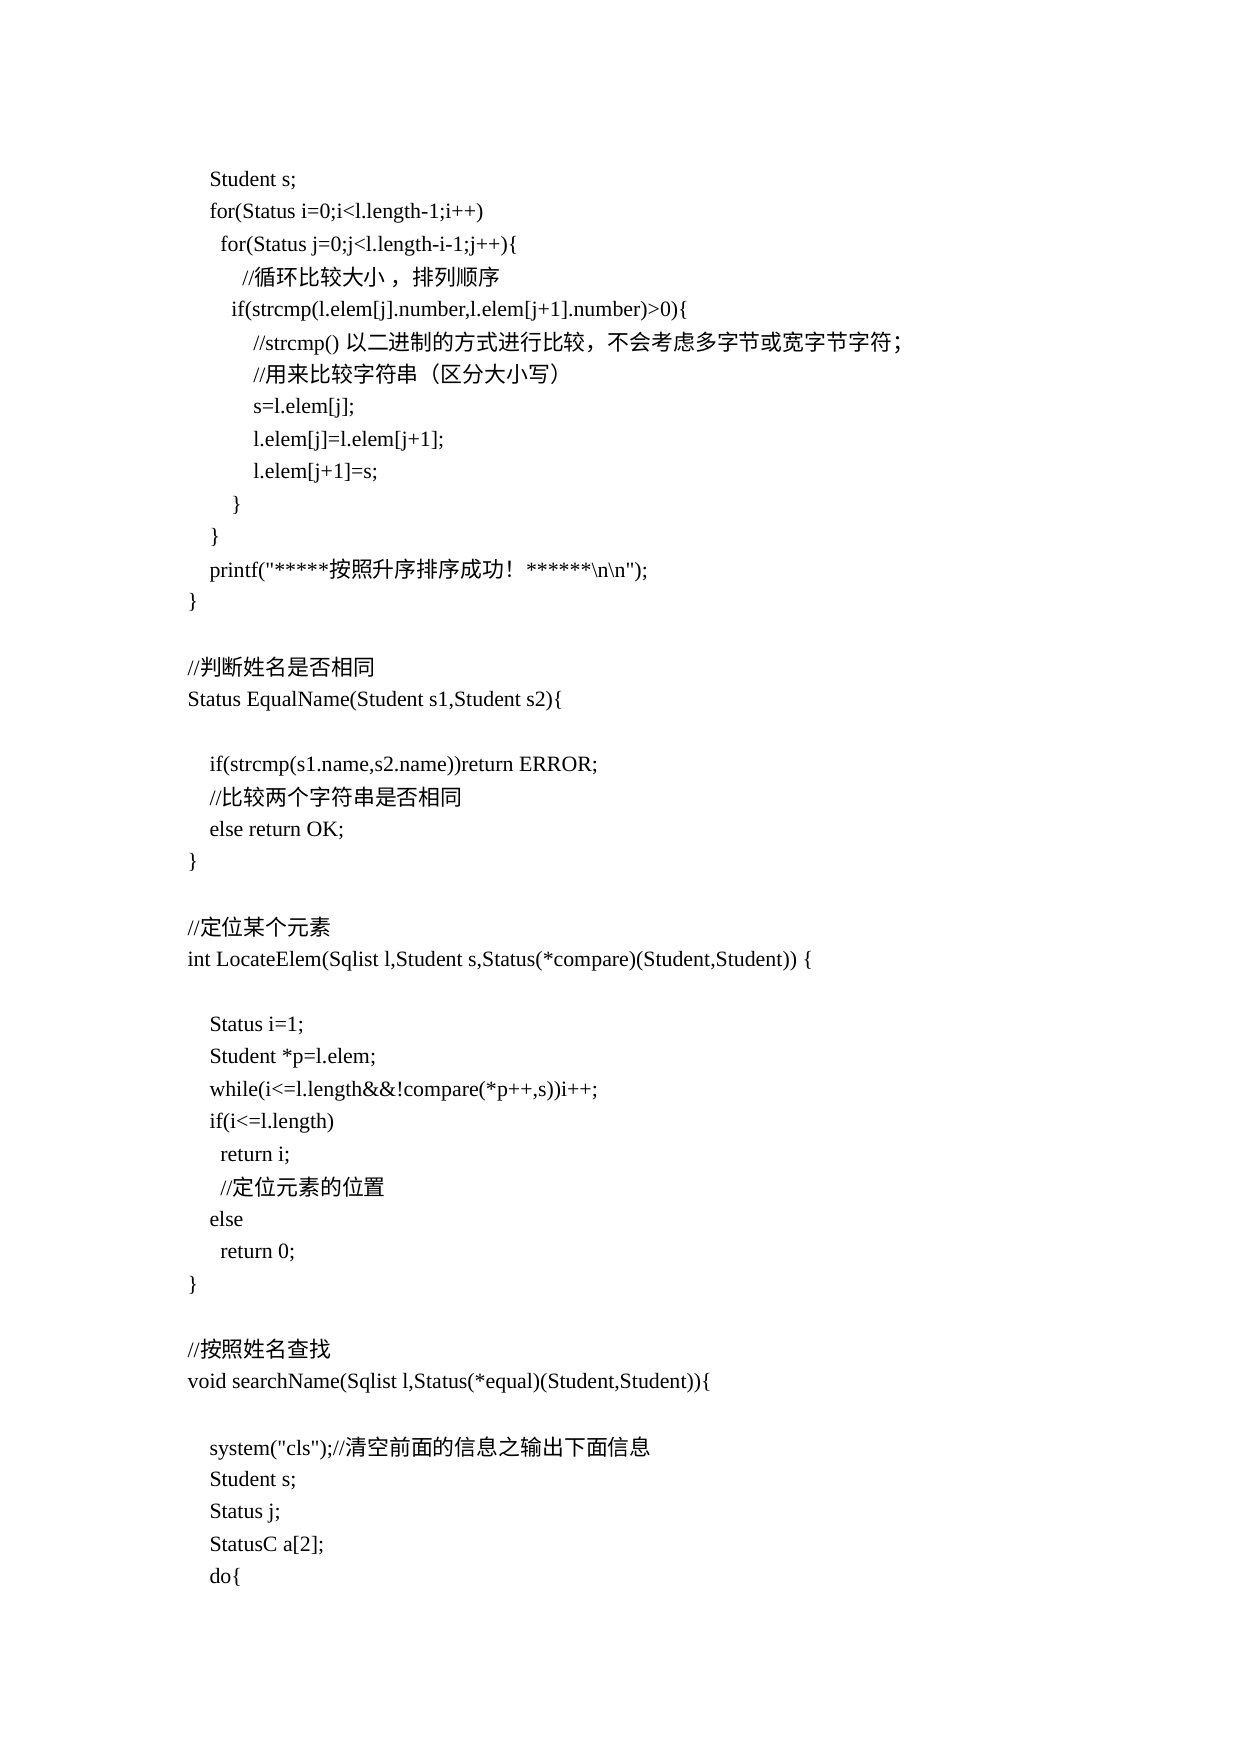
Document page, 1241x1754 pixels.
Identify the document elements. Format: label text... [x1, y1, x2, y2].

text if(strcmp(l.elem[j].number,l.elem[j+1].number)>0){ [187, 292, 1053, 324]
text StatusC a[2]; [187, 1527, 1053, 1559]
text system("cls");//清空前面的信息之输出下面信息 [187, 1429, 1053, 1462]
text int LocateElem(Sqlist l,Student s,Status(*compare)(Student,Student)) { [187, 942, 1053, 974]
text //strcmp() 以二进制的方式进行比较，不会考虑多字节或宽字节字符； [187, 324, 1053, 357]
text return i; [187, 1137, 1053, 1169]
text else return OK; [187, 812, 1053, 844]
text } [187, 487, 1053, 519]
text Status i=1; [187, 1007, 1053, 1039]
text l.elem[j]=l.elem[j+1]; [187, 422, 1053, 454]
text //比较两个字符串是否相同 [187, 779, 1053, 812]
text Status j; [187, 1494, 1053, 1527]
text for(Status j=0;j<l.length-i-1;j++){ [187, 227, 1053, 259]
text return 0; [187, 1234, 1053, 1267]
text l.elem[j+1]=s; [187, 454, 1053, 487]
text void searchName(Sqlist l,Status(*equal)(Student,Student)){ [187, 1364, 1053, 1397]
text //用来比较字符串（区分大小写） [187, 357, 1053, 389]
text printf("*****按照升序排序成功！******\n\n"); [187, 552, 1053, 584]
text } [187, 1267, 1053, 1299]
text //循环比较大小 ，排列顺序 [187, 259, 1053, 292]
text Student *p=l.elem; [187, 1039, 1053, 1072]
text do{ [187, 1559, 1053, 1592]
text s=l.elem[j]; [187, 389, 1053, 422]
text if(i<=l.length) [187, 1104, 1053, 1137]
text //定位某个元素 [187, 909, 1053, 942]
text //按照姓名查找 [187, 1332, 1053, 1364]
text for(Status i=0;i<l.length-1;i++) [187, 194, 1053, 227]
text } [187, 584, 1053, 617]
text Status EqualName(Student s1,Student s2){ [187, 682, 1053, 714]
text //定位元素的位置 [187, 1169, 1053, 1202]
text else [187, 1202, 1053, 1234]
text if(strcmp(s1.name,s2.name))return ERROR; [187, 747, 1053, 779]
text } [187, 844, 1053, 877]
text while(i<=l.length&&!compare(*p++,s))i++; [187, 1072, 1053, 1104]
text //判断姓名是否相同 [187, 649, 1053, 682]
text } [187, 519, 1053, 552]
text Student s; [187, 1462, 1053, 1494]
text Student s; [187, 162, 1053, 194]
